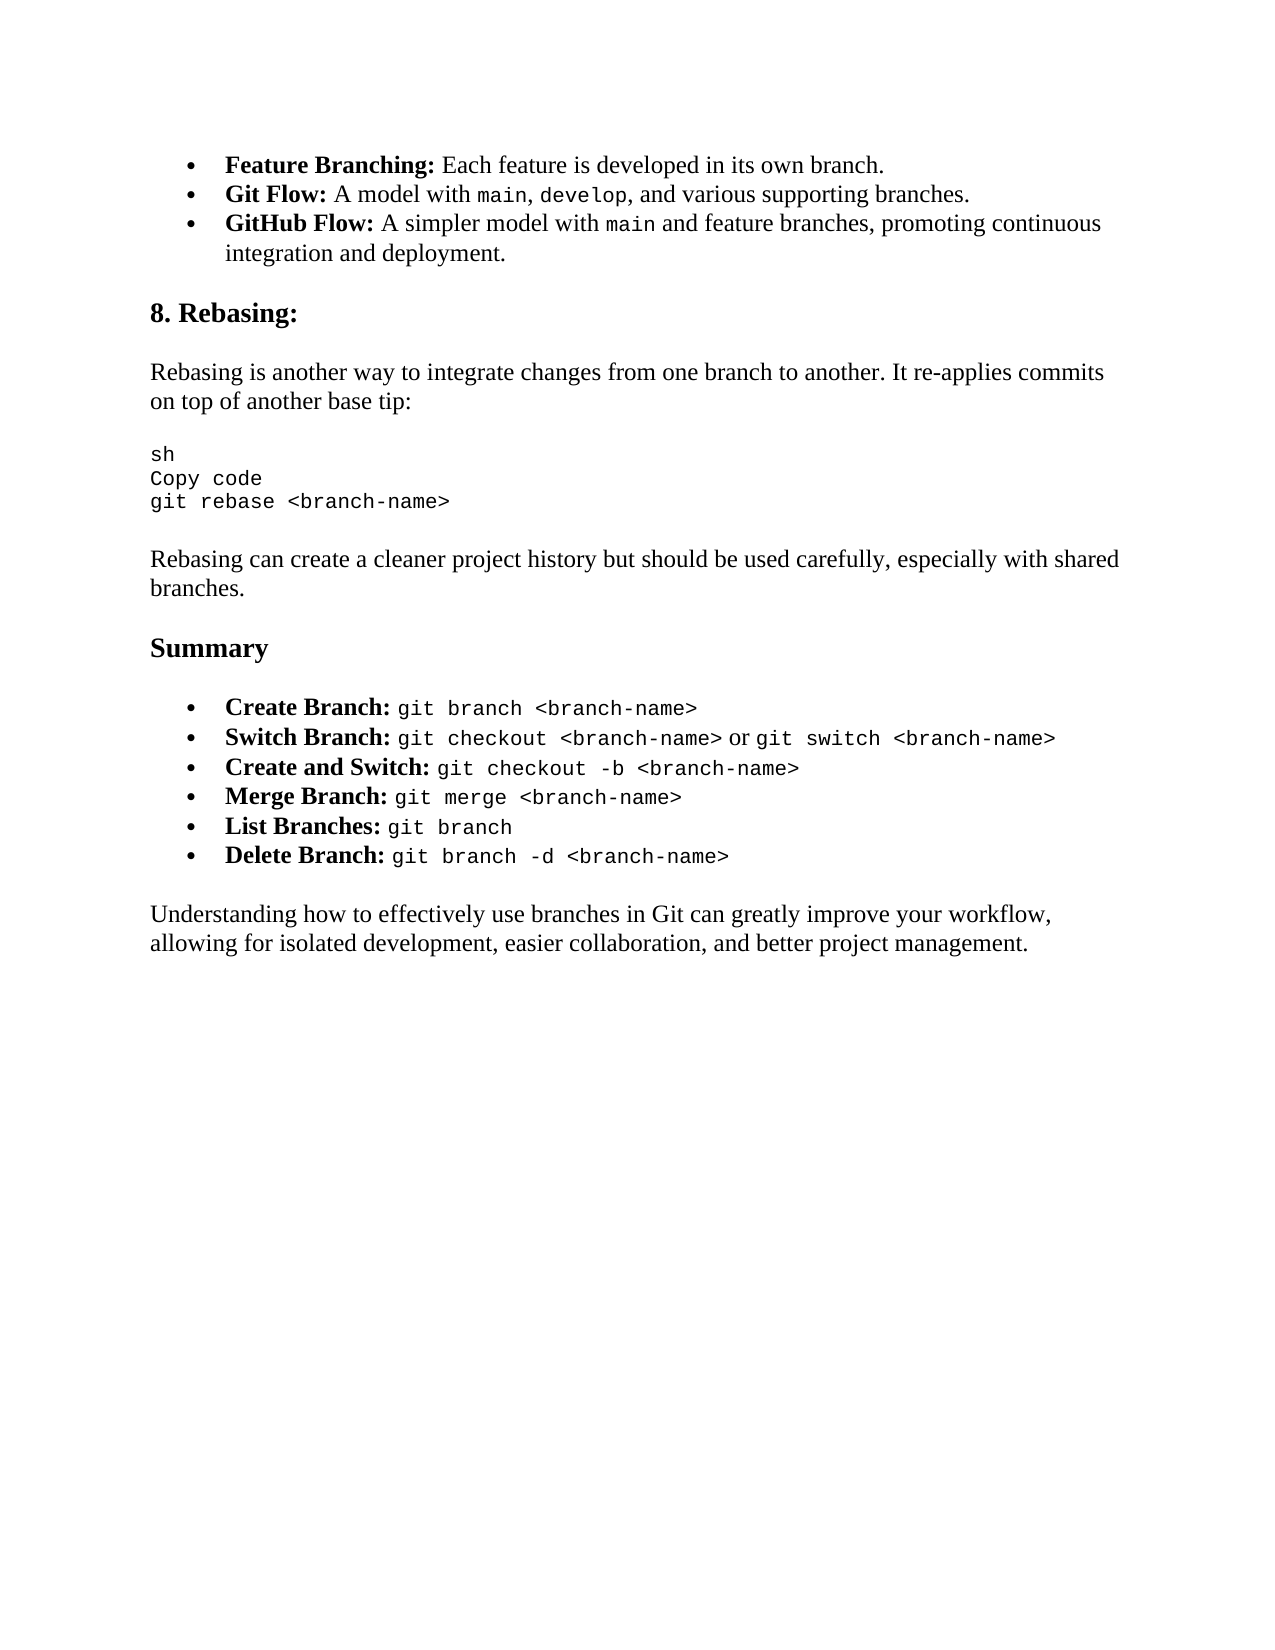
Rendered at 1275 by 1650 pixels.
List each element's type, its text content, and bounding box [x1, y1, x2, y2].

text Copy code [150, 468, 1125, 491]
list Delete Branch: git branch -d <branch-name> [187, 840, 1125, 870]
list Switch Branch: git checkout <branch-name> or git switch <branch-name> [187, 722, 1125, 752]
text Rebasing can create a cleaner project history but should be used carefully, especially with shared branches. [150, 544, 1125, 602]
list Git Flow: A model with main, develop, and various supporting branches. [187, 179, 1125, 208]
list Feature Branching: Each feature is developed in its own branch. [187, 150, 1125, 179]
list GitHub Flow: A simpler model with main and feature branches, promoting continuous integration and deployment. [187, 208, 1125, 267]
text 8. Rebasing: [150, 296, 1125, 328]
text Rebasing is another way to integrate changes from one branch to another. It re-applies commits on top of another base tip: [150, 357, 1125, 415]
list Merge Branch: git merge <branch-name> [187, 781, 1125, 811]
list List Branches: git branch [187, 811, 1125, 840]
text Understanding how to effectively use branches in Git can greatly improve your workflow, allowing for isolated development, easier collaboration, and better project management. [150, 899, 1125, 957]
text git rebase <branch-name> [150, 491, 1125, 515]
text Summary [150, 631, 1125, 663]
list Create Branch: git branch <branch-name> [187, 692, 1125, 722]
text sh [150, 444, 1125, 468]
list Create and Switch: git checkout -b <branch-name> [187, 752, 1125, 781]
